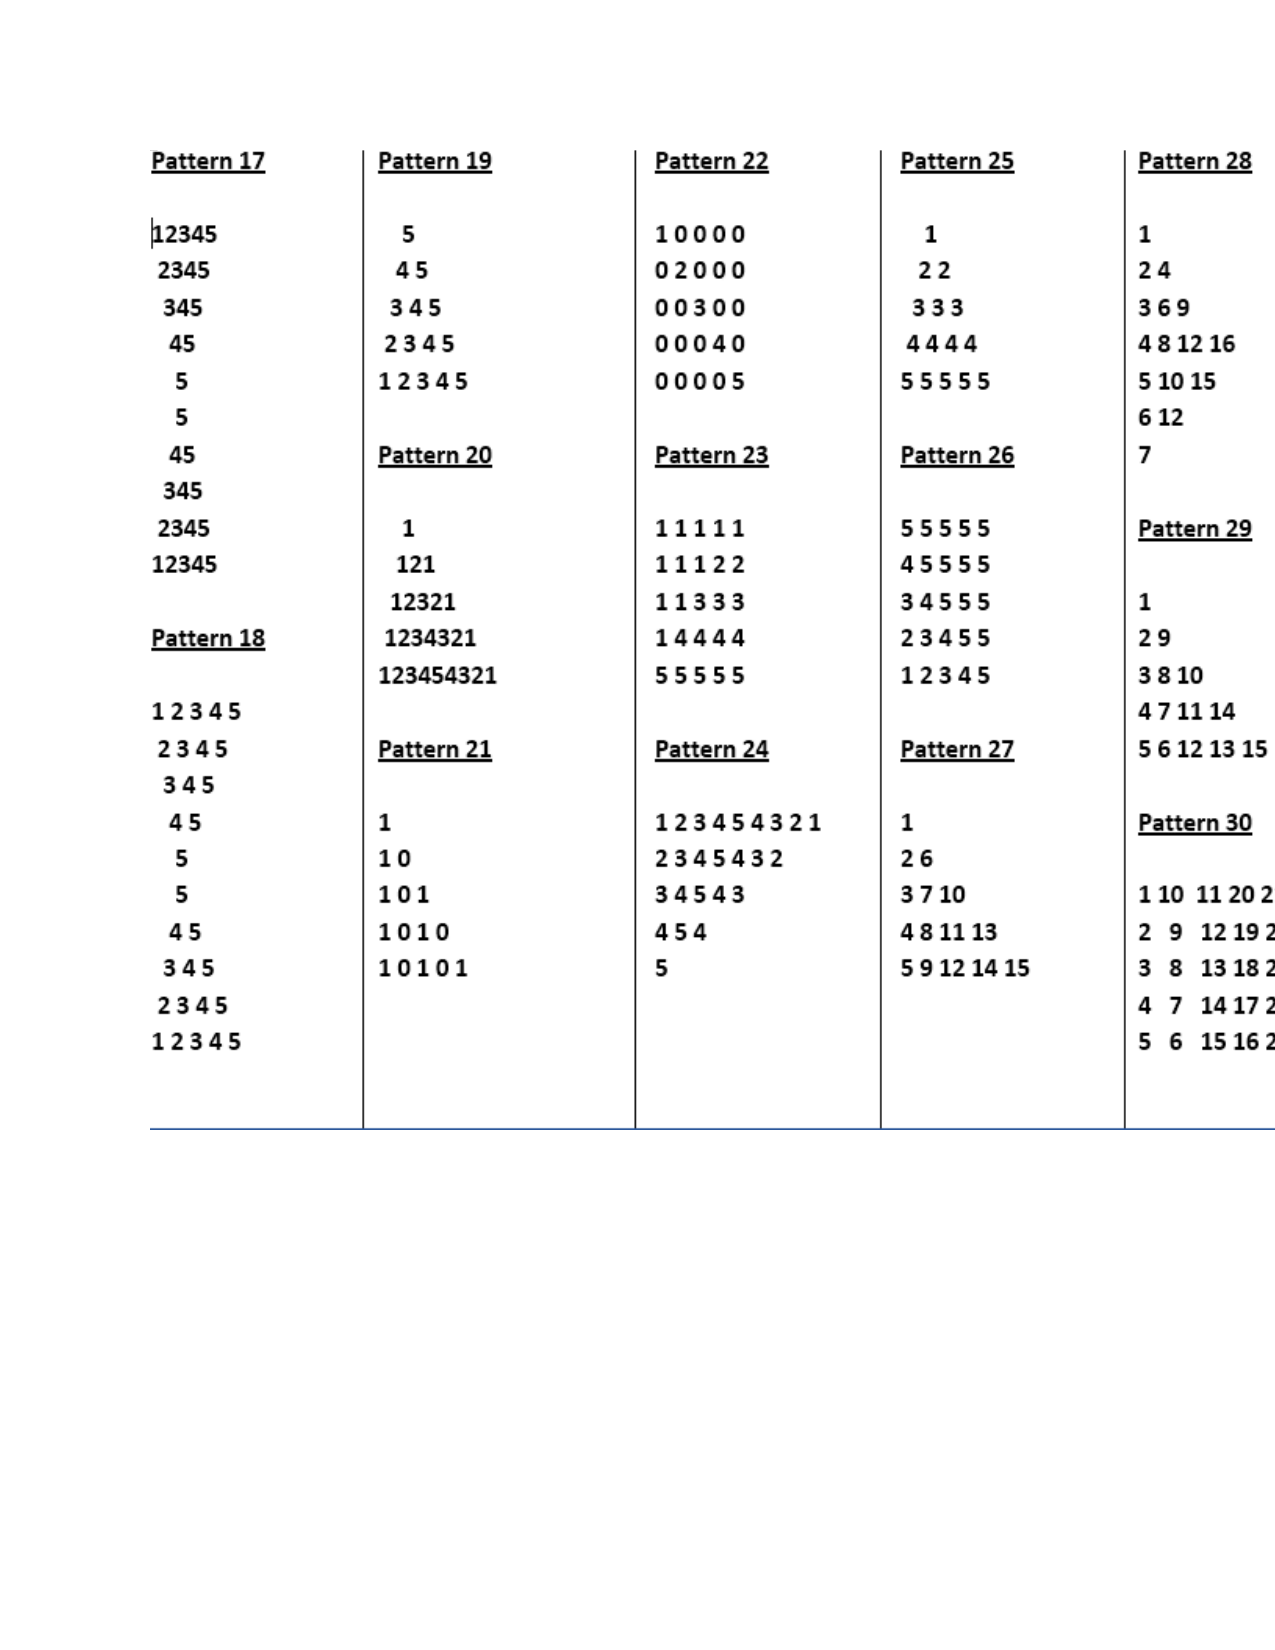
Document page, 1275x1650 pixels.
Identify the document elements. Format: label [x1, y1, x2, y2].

picture [150, 150, 1275, 1130]
